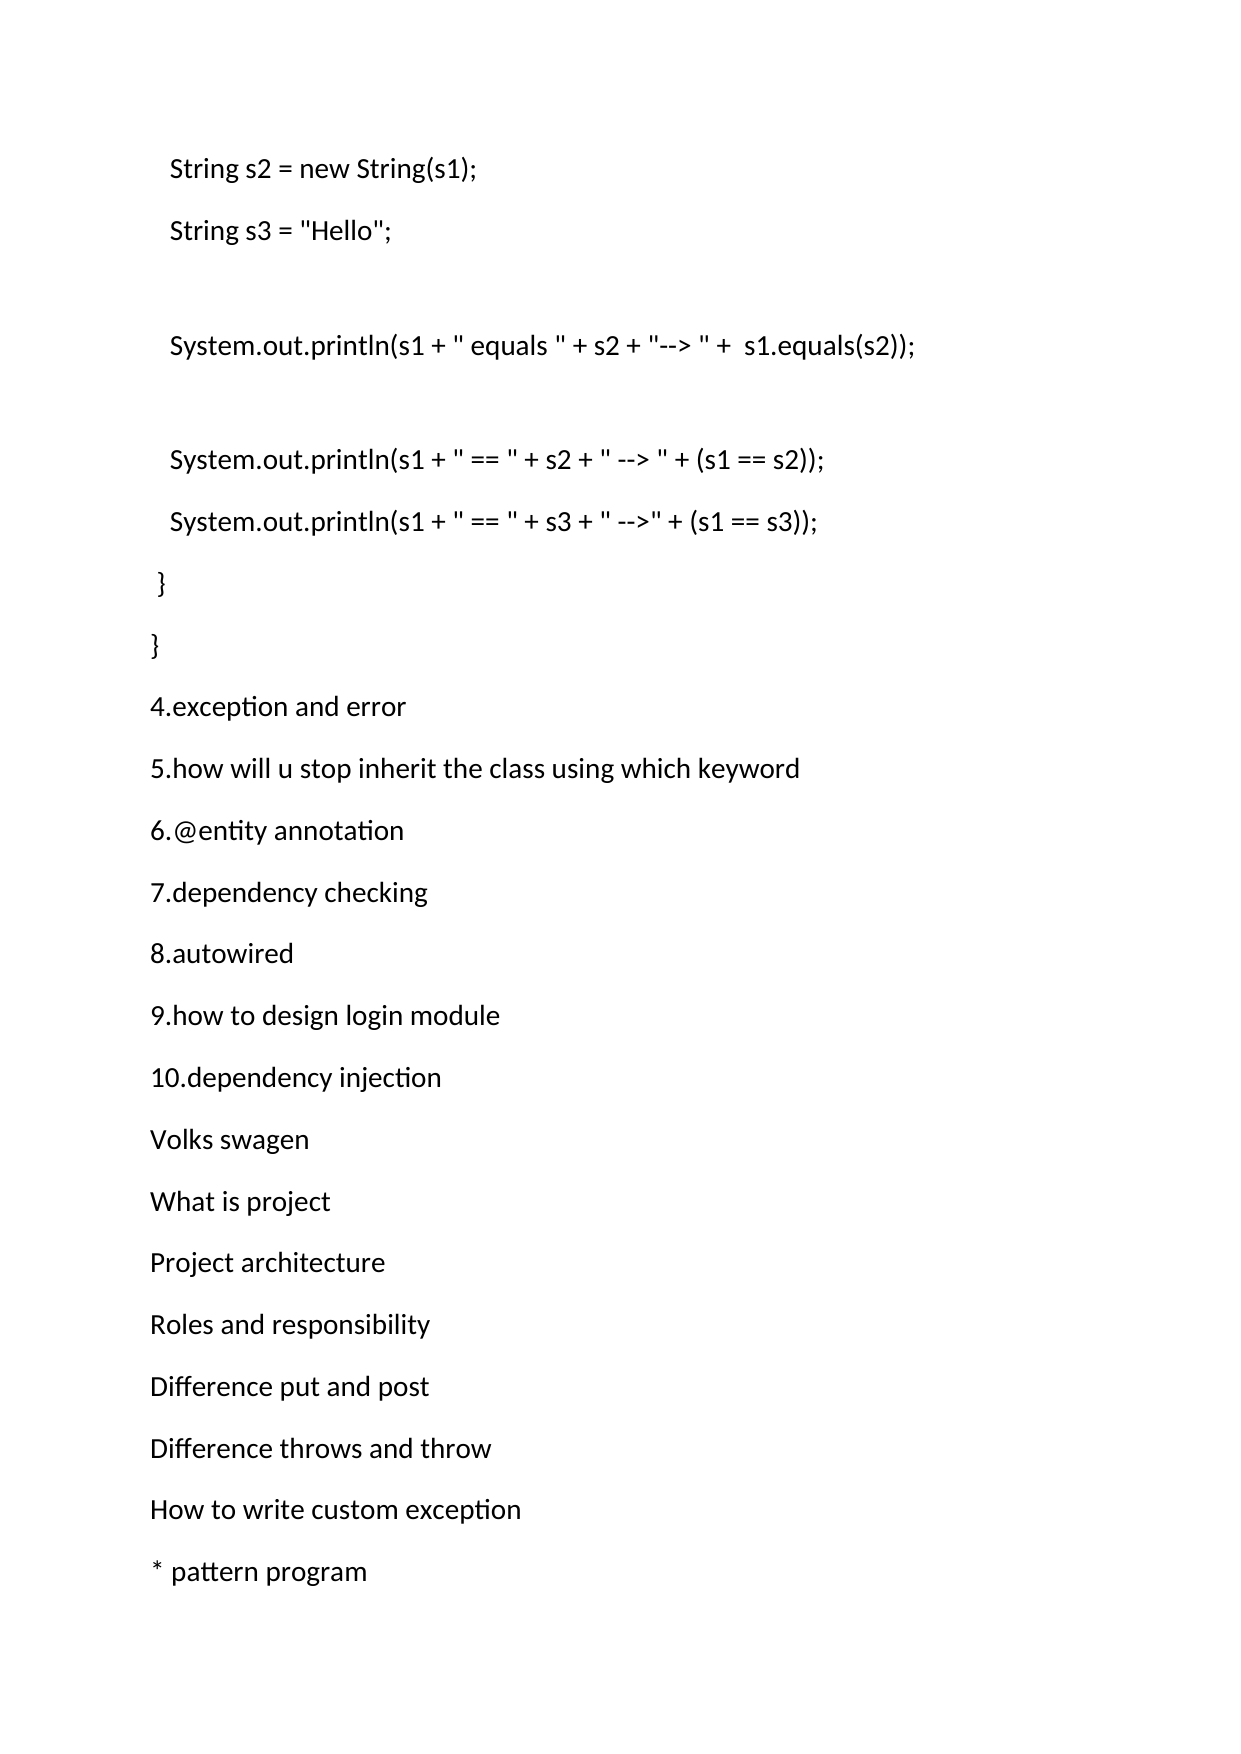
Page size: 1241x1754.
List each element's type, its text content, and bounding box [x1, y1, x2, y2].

text String s2 = new String(s1); [150, 150, 1090, 186]
text 4.exception and error [150, 688, 1090, 724]
text Project architecture [150, 1244, 1090, 1280]
text * pattern program [150, 1553, 1090, 1589]
text System.out.println(s1 + " equals " + s2 + "--> " + s1.equals(s2)); [150, 327, 1090, 362]
text System.out.println(s1 + " == " + s2 + " --> " + (s1 == s2)); [150, 441, 1090, 477]
text 10.dependency injection [150, 1059, 1090, 1095]
text Difference put and post [150, 1368, 1090, 1403]
text String s3 = "Hello"; [150, 212, 1090, 247]
text What is project [150, 1183, 1090, 1218]
text Roles and responsibility [150, 1306, 1090, 1342]
text } [150, 627, 1090, 662]
text 9.how to design login module [150, 997, 1090, 1033]
text 7.dependency checking [150, 874, 1090, 909]
text How to write custom exception [150, 1491, 1090, 1527]
text 5.how will u stop inherit the class using which keyword [150, 750, 1090, 786]
text System.out.println(s1 + " == " + s3 + " -->" + (s1 == s3)); [150, 503, 1090, 539]
text } [150, 565, 1090, 601]
text Difference throws and throw [150, 1430, 1090, 1465]
text Volks swagen [150, 1121, 1090, 1156]
text 6.@entity annotation [150, 812, 1090, 848]
text 8.autowired [150, 936, 1090, 971]
